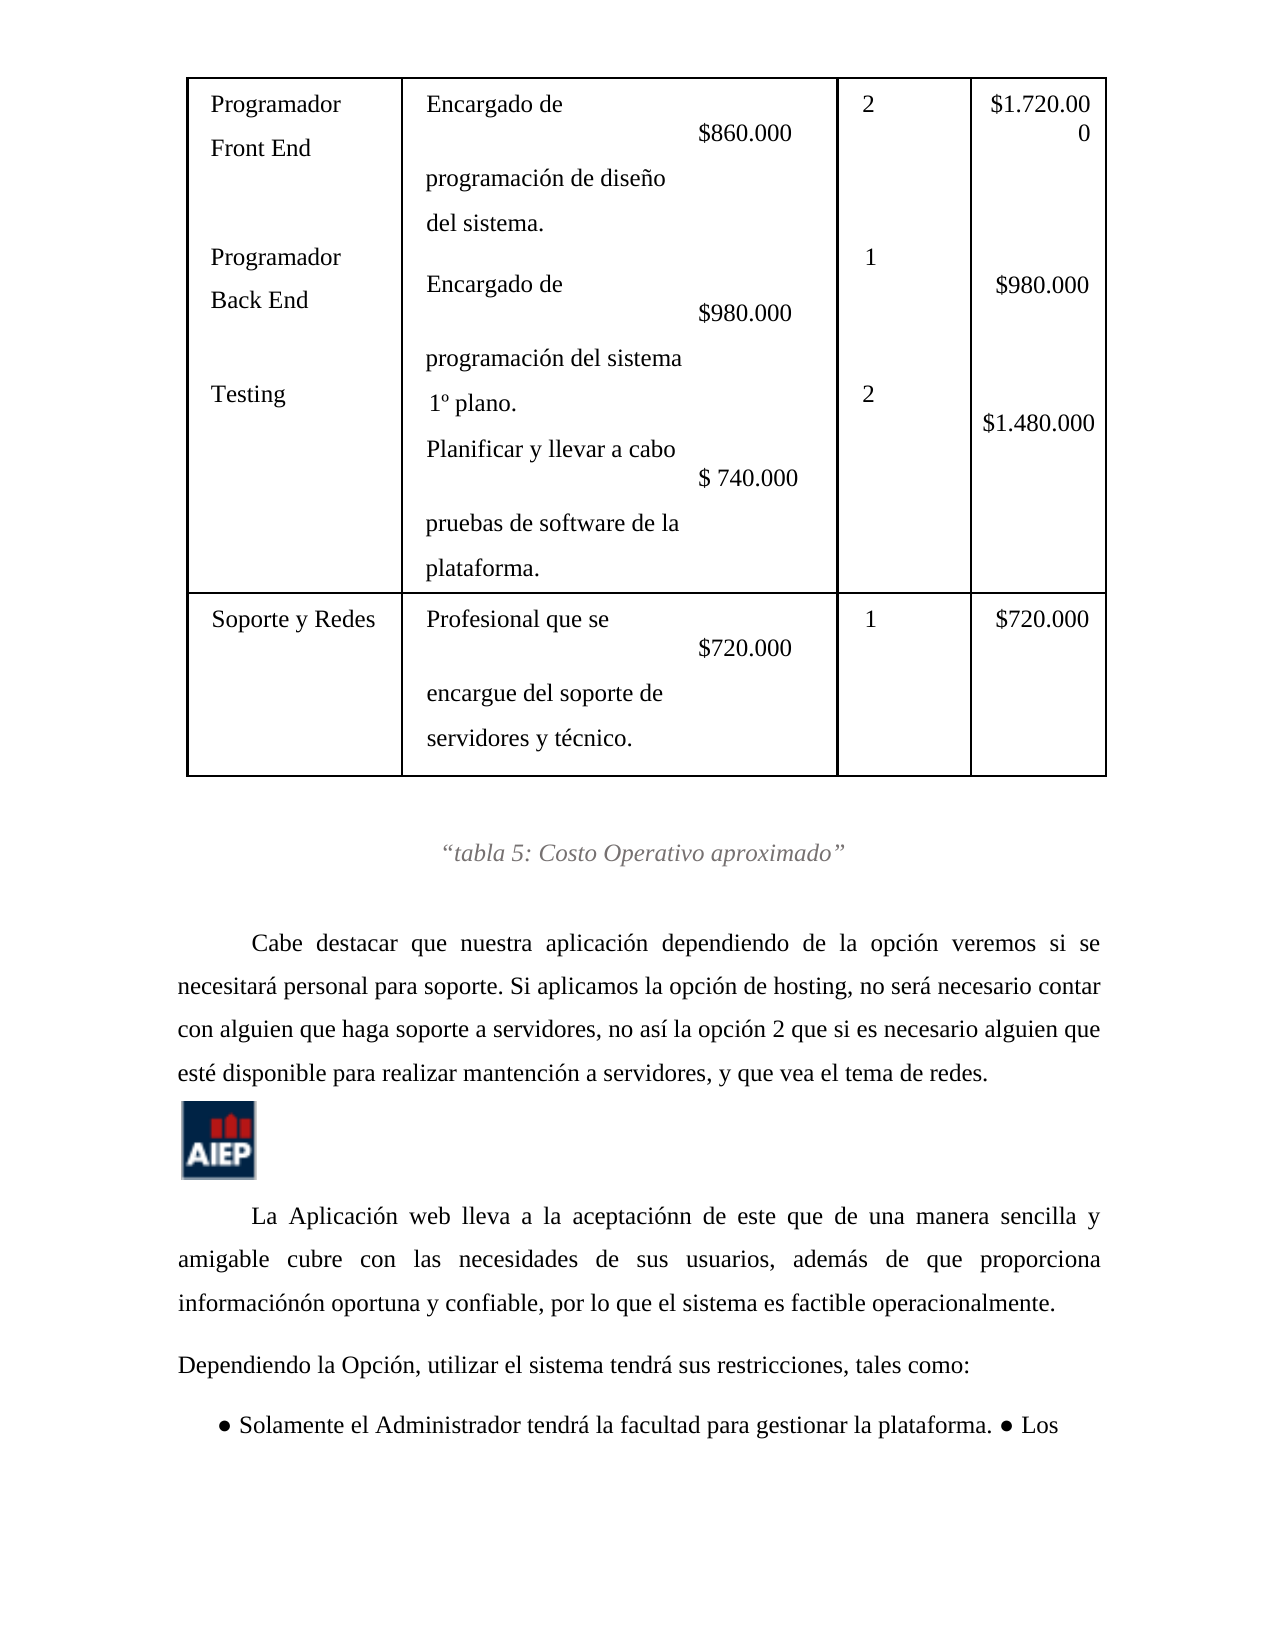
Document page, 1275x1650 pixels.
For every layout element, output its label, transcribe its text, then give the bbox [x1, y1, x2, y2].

table_cell 1 [839, 594, 970, 775]
table_cell Profesional que se $720.000 encargue del soporte de servidores y técnico. [403, 594, 836, 775]
picture [180, 1101, 259, 1180]
table_cell $1.720.000 $980.000 $1.480.000 [972, 79, 1105, 592]
text Cabe destacar que nuestra aplicación dependiendo de la opción veremos si se necesitará personal para soporte. Si aplicamos la opción de hosting, no será necesario contar con alguien que haga soporte a servidores, no así la opción 2 que si es necesario alguien que esté disponible para realizar mantención a servidores, y que vea el tema de redes. [177, 928, 1101, 1086]
text “tabla 5: Costo Operativo aproximado” [161, 838, 1124, 866]
table_cell 2 1 2 [839, 79, 970, 592]
table_cell Encargado de $860.000 programación de diseño del sistema. Encargado de $980.000 programación del sistema 1º plano. Planificar y llevar a cabo $ 740.000 pruebas de software de la plataforma. [403, 79, 836, 592]
text Dependiendo la Opción, utilizar el sistema tendrá sus restricciones, tales como: [178, 1350, 1124, 1379]
text La Aplicación web lleva a la aceptaciónn de este que de una manera sencilla y amigable cubre con las necesidades de sus usuarios, además de que proporciona informaciónón oportuna y confiable, por lo que el sistema es factible operacionalmente. [178, 1201, 1102, 1316]
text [217, 1410, 1099, 1439]
table_cell Soporte y Redes [189, 594, 401, 775]
table_cell $720.000 [972, 594, 1105, 775]
table_cell Programador Front End Programador Back End Testing [189, 79, 401, 592]
